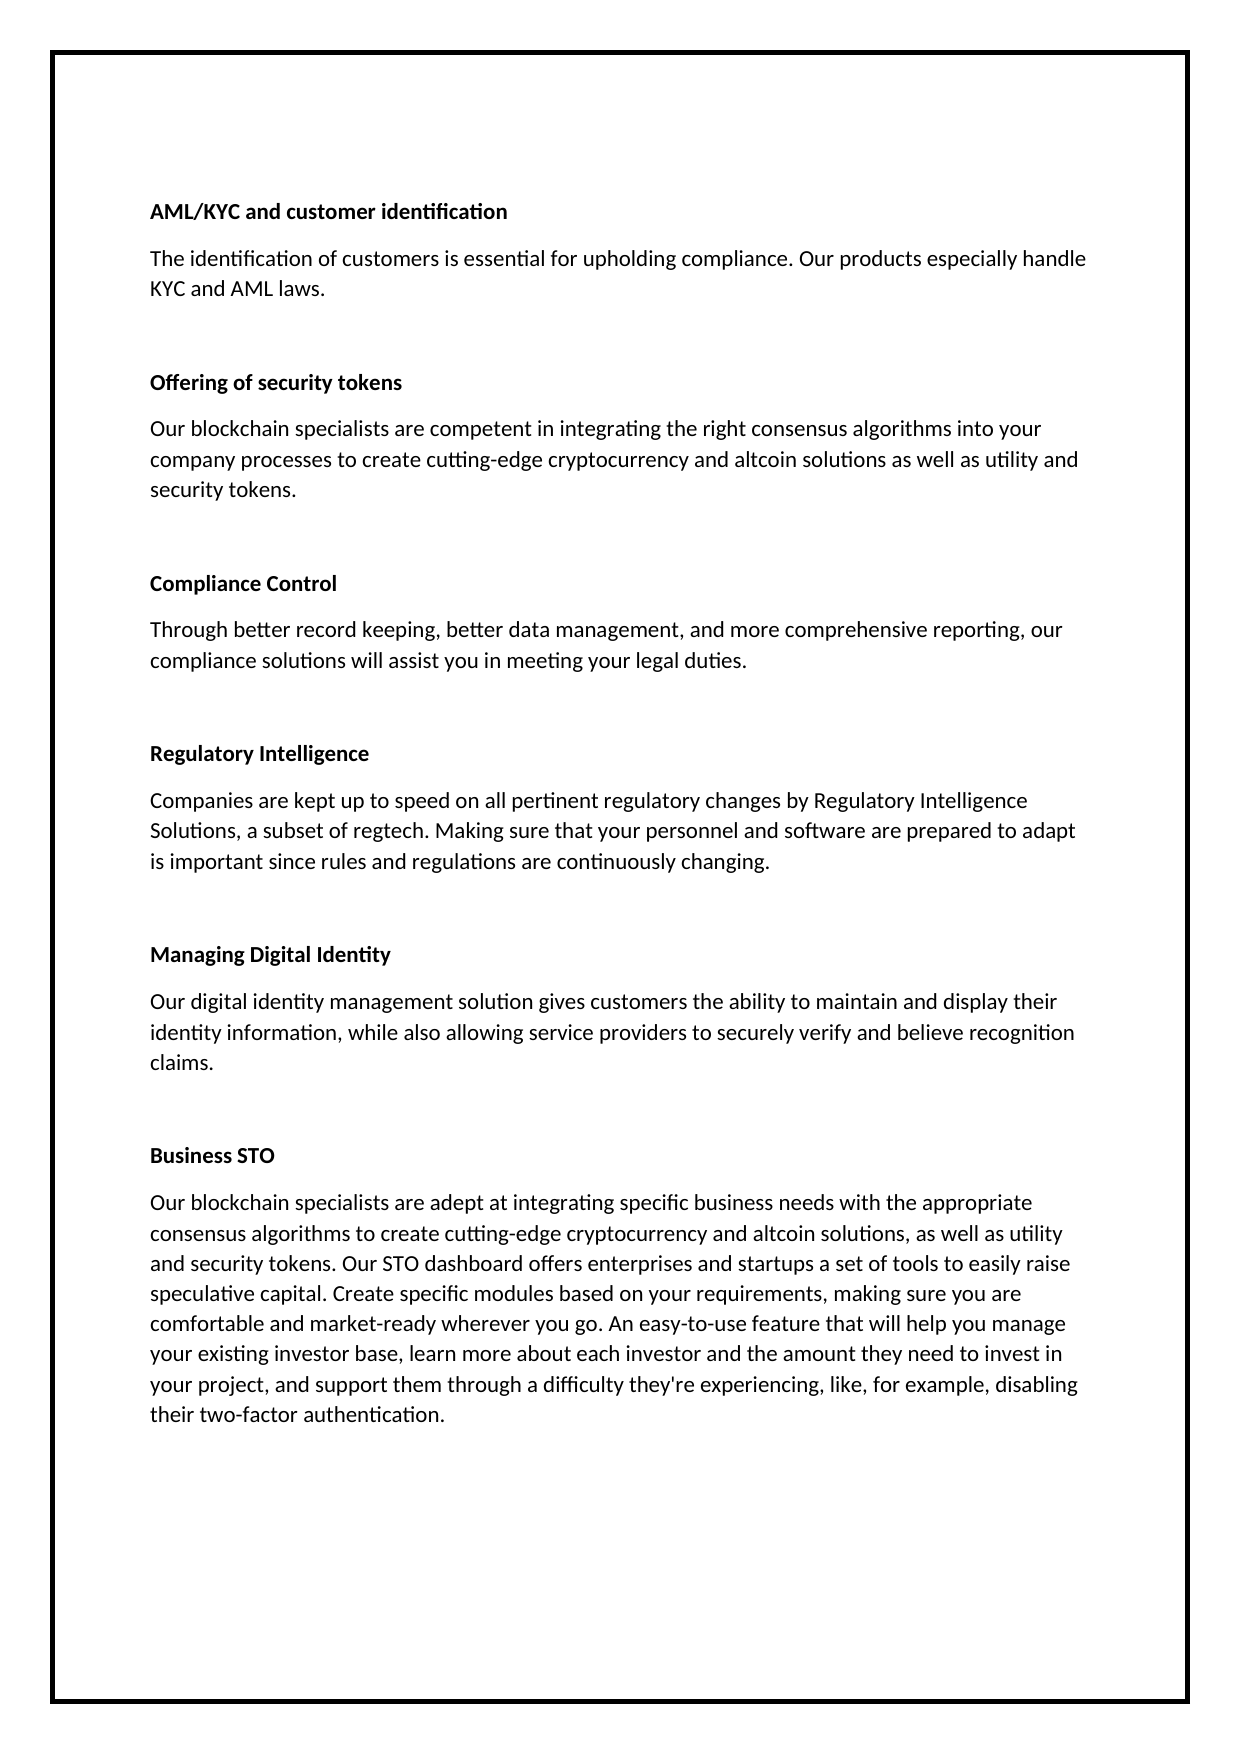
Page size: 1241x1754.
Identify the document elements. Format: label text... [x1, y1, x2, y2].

text Managing Digital Identity [150, 941, 1090, 969]
text Offering of security tokens [150, 368, 1090, 396]
text Compliance Control [150, 569, 1090, 597]
text Our blockchain specialists are adept at integrating specific business needs with the appropriate consensus algorithms to create cutting-edge cryptocurrency and altcoin solutions, as well as utility and security tokens. Our STO dashboard offers enterprises and startups a set of tools to easily raise speculative capital. Create specific modules based on your requirements, making sure you are comfortable and market-ready wherever you go. An easy-to-use feature that will help you manage your existing investor base, learn more about each investor and the amount they need to invest in your project, and support them through a difficulty they're experiencing, like, for example, disabling their two-factor authentication. [150, 1188, 1090, 1428]
text Our blockchain specialists are competent in integrating the right consensus algorithms into your company processes to create cutting-edge cryptocurrency and altcoin solutions as well as utility and security tokens. [150, 414, 1090, 503]
text The identification of customers is essential for upholding compliance. Our products especially handle KYC and AML laws. [150, 244, 1090, 302]
text Through better record keeping, better data management, and more comprehensive reporting, our compliance solutions will assist you in meeting your legal duties. [150, 616, 1090, 674]
text Regulatory Intelligence [150, 739, 1090, 768]
text Companies are kept up to speed on all pertinent regulatory changes by Regulatory Intelligence Solutions, a subset of regtech. Making sure that your personnel and software are prepared to adapt is important since rules and regulations are continuously changing. [150, 786, 1090, 875]
text Business STO [150, 1142, 1090, 1170]
text Our digital identity management solution gives customers the ability to maintain and display their identity information, while also allowing service providers to securely verify and believe recognition claims. [150, 987, 1090, 1076]
text AML/KYC and customer identification [150, 197, 1090, 225]
